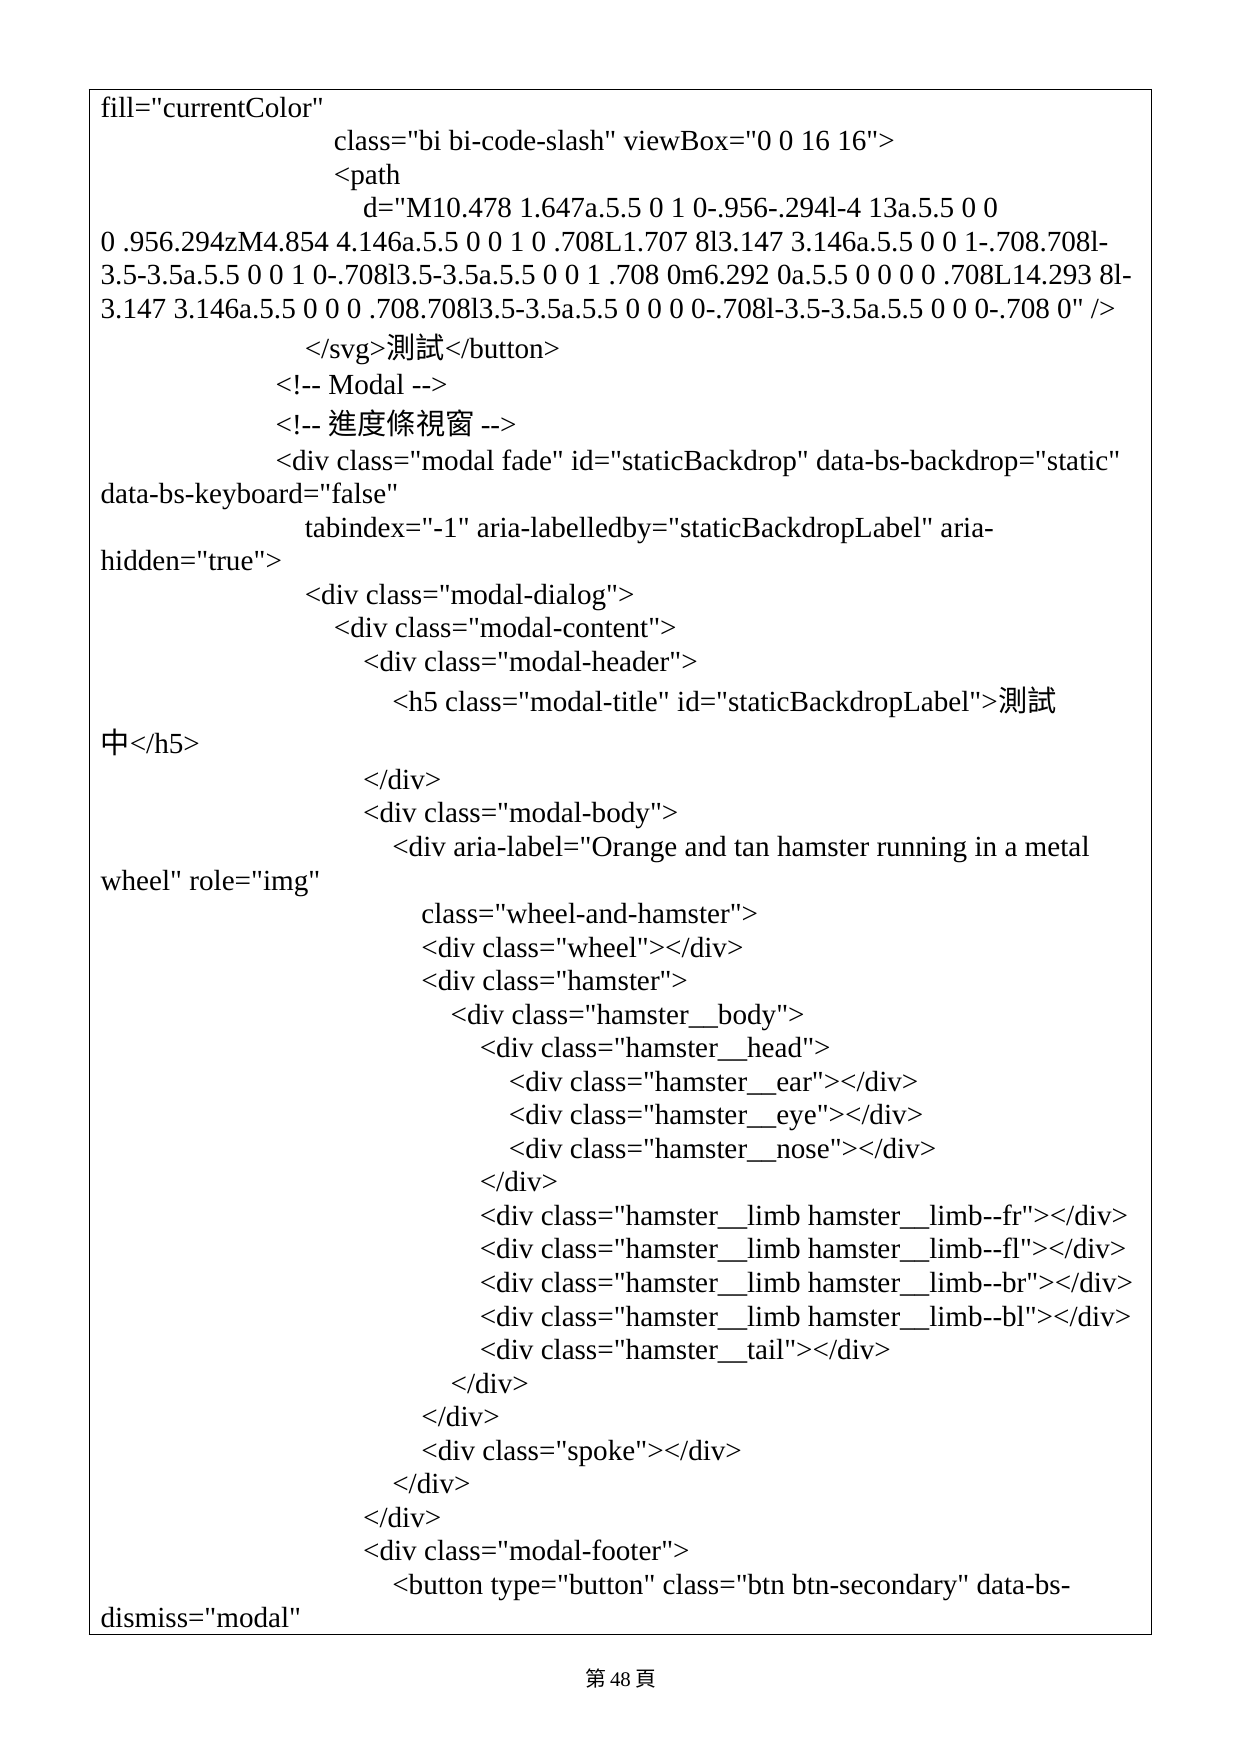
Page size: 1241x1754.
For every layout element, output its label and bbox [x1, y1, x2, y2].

table_cell [90, 90, 1151, 1634]
